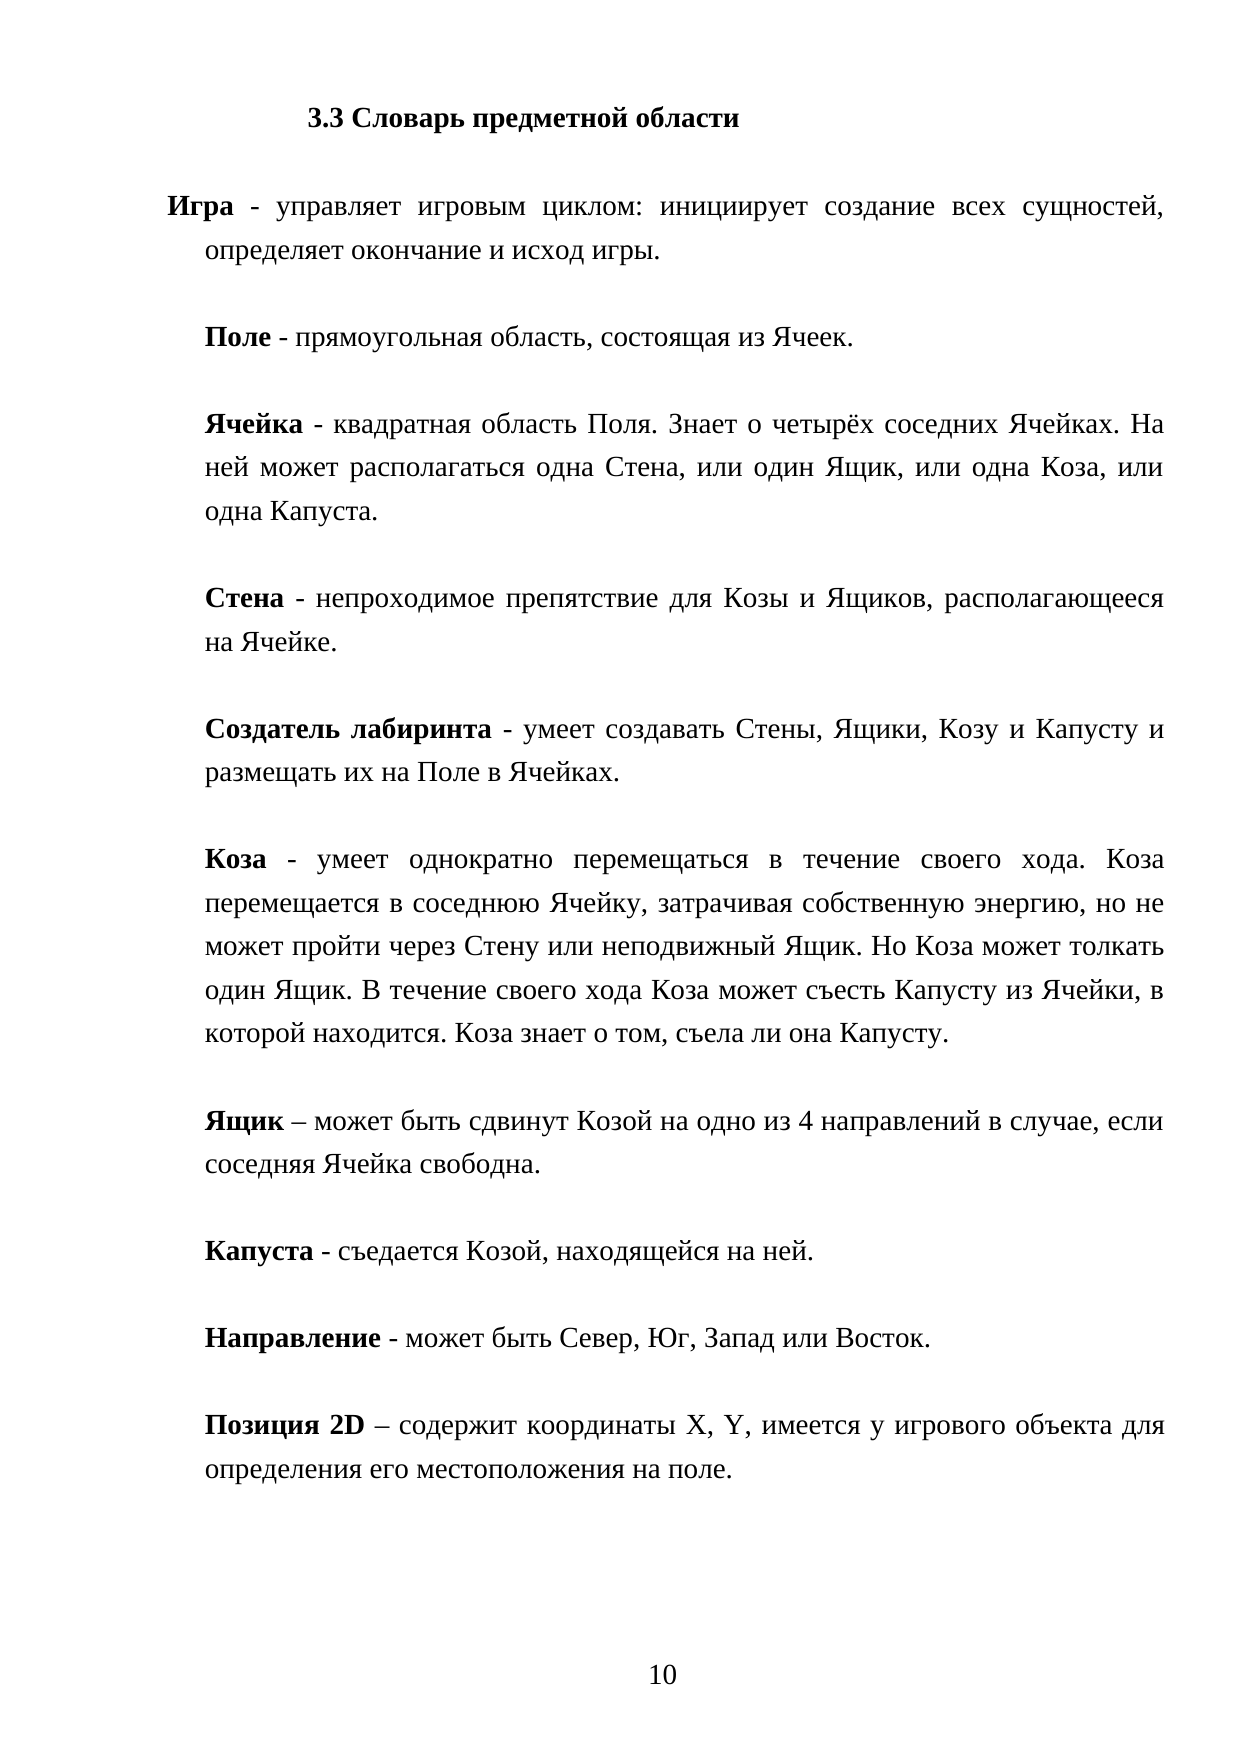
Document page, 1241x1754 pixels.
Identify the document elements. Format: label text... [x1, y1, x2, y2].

list Позиция 2D – содержит координаты X, Y, имеется у игрового объекта для определения его местоположения на поле. [159, 1407, 1165, 1484]
list Поле - прямоугольная область, состоящая из Ячеек. [159, 319, 1165, 352]
list Ячейка - квадратная область Поля. Знает о четырёх соседних Ячейках. На ней может располагаться одна Стена, или один Ящик, или одна Коза, или одна Капуста. [159, 406, 1165, 527]
list Направление - может быть Север, Юг, Запад или Восток. [159, 1320, 1165, 1354]
list Ящик – может быть сдвинут Козой на одно из 4 направлений в случае, если соседняя Ячейка свободна. [159, 1103, 1165, 1180]
list Игра - управляет игровым циклом: инициирует создание всех сущностей, определяет окончание и исход игры. [167, 188, 1165, 265]
list Капуста - съедается Козой, находящейся на ней. [159, 1233, 1165, 1267]
list Создатель лабиринта - умеет создавать Стены, Ящики, Козу и Капусту и размещать их на Поле в Ячейках. [159, 711, 1165, 788]
list Коза - умеет однократно перемещаться в течение своего хода. Коза перемещается в соседнюю Ячейку, затрачивая собственную энергию, но не может пройти через Стену или неподвижный Ящик. Но Коза может толкать один Ящик. В течение своего хода Коза может съесть Капусту из Ячейки, в которой находится. Коза знает о том, съела ли она Капусту. [159, 841, 1165, 1049]
list Стена - непроходимое препятствие для Козы и Ящиков, располагающееся на Ячейке. [159, 580, 1165, 657]
subtitle 3.3 Словарь предметной области [233, 100, 1165, 133]
